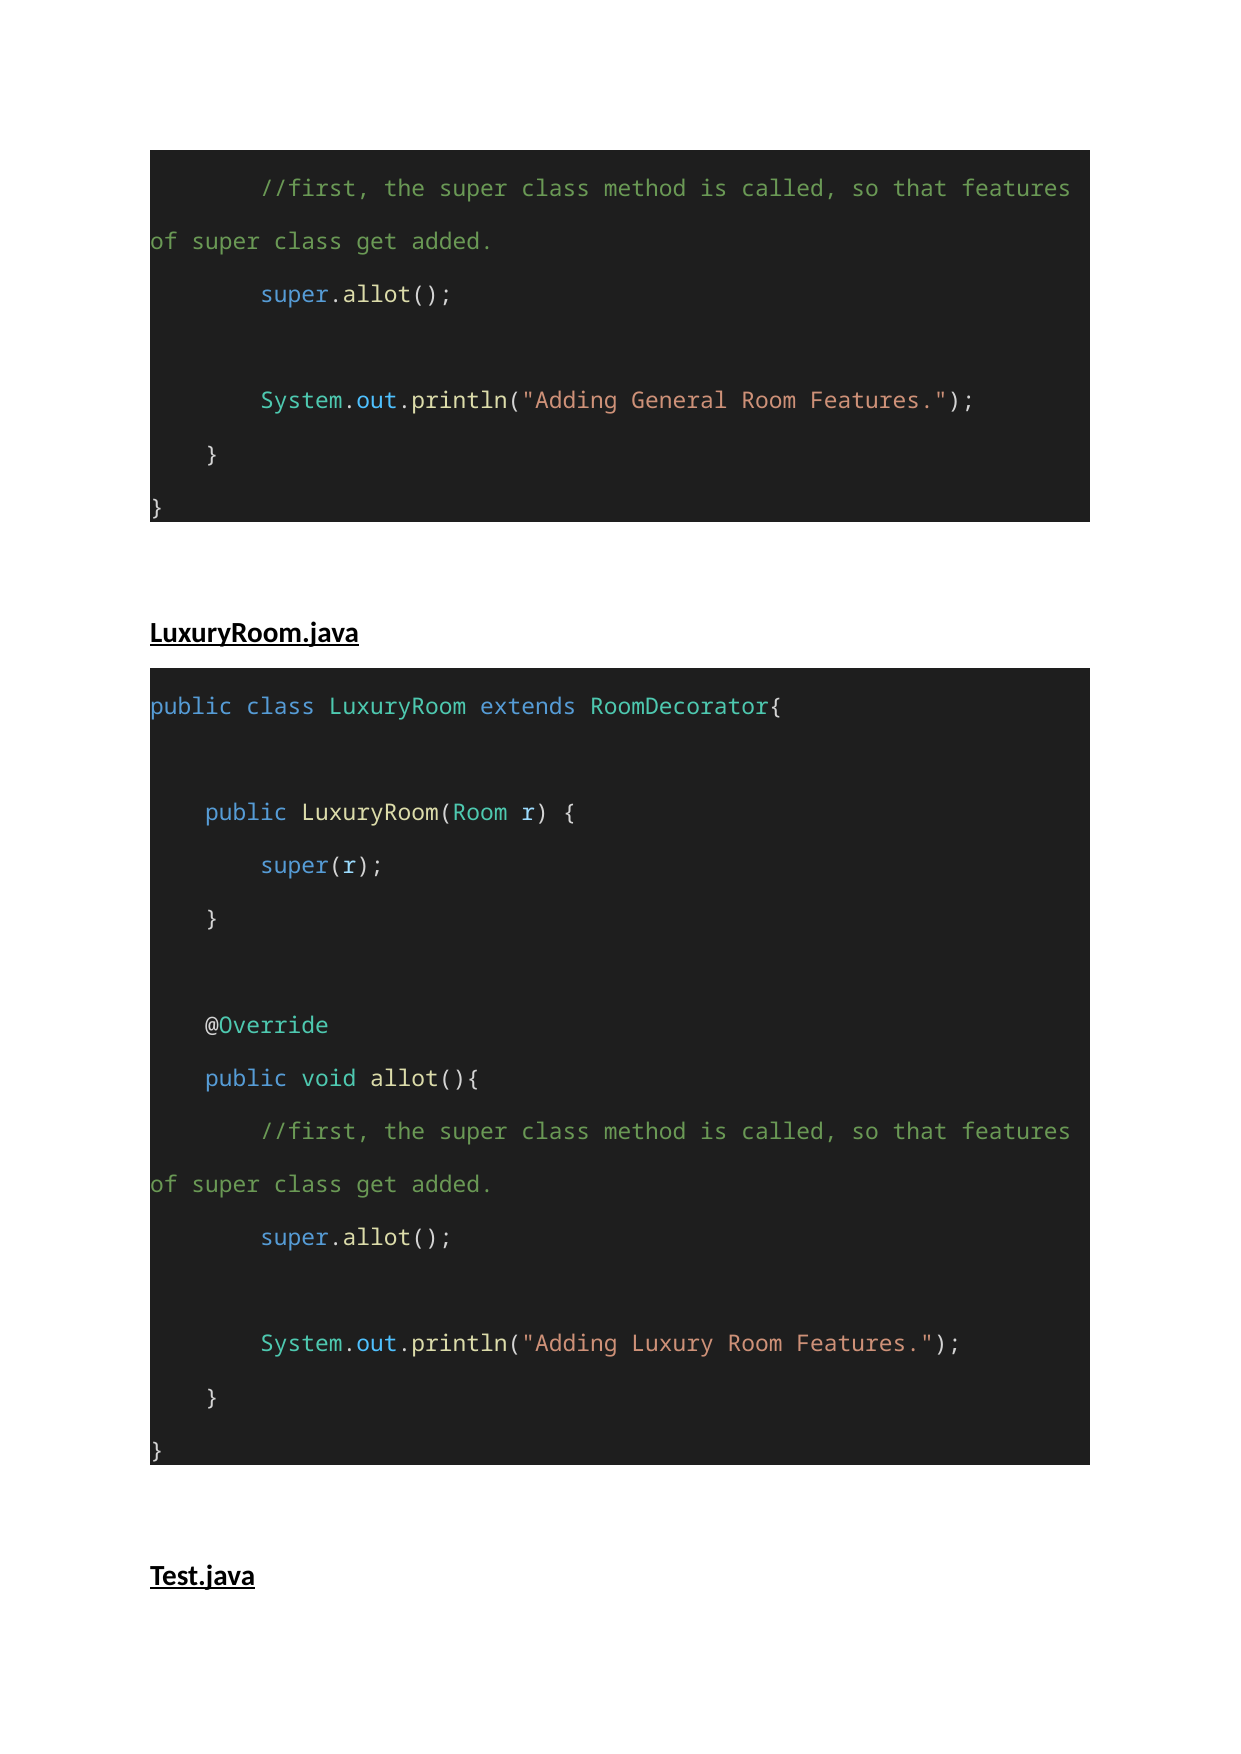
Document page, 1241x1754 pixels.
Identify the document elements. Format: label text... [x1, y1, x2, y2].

text //first, the super class method is called, so that features of super class get added. [150, 150, 1090, 256]
text super.allot(); [150, 1199, 1090, 1252]
text } [150, 881, 1090, 934]
text public LuxuryRoom(Room r) { [150, 774, 1090, 827]
text Test.java [150, 1557, 1090, 1593]
text System.out.println("Adding Luxury Room Features."); [150, 1306, 1090, 1359]
text } [150, 1412, 1090, 1465]
text //first, the super class method is called, so that features of super class get added. [150, 1093, 1090, 1199]
text public class LuxuryRoom extends RoomDecorator{ [150, 668, 1090, 721]
text } [150, 469, 1090, 522]
text public void allot(){ [150, 1040, 1090, 1093]
text LuxuryRoom.java [150, 614, 1090, 649]
text } [150, 1359, 1090, 1412]
text super.allot(); [150, 256, 1090, 309]
text super(r); [150, 827, 1090, 881]
text @Override [150, 987, 1090, 1040]
text System.out.println("Adding General Room Features."); [150, 362, 1090, 416]
text } [150, 416, 1090, 469]
